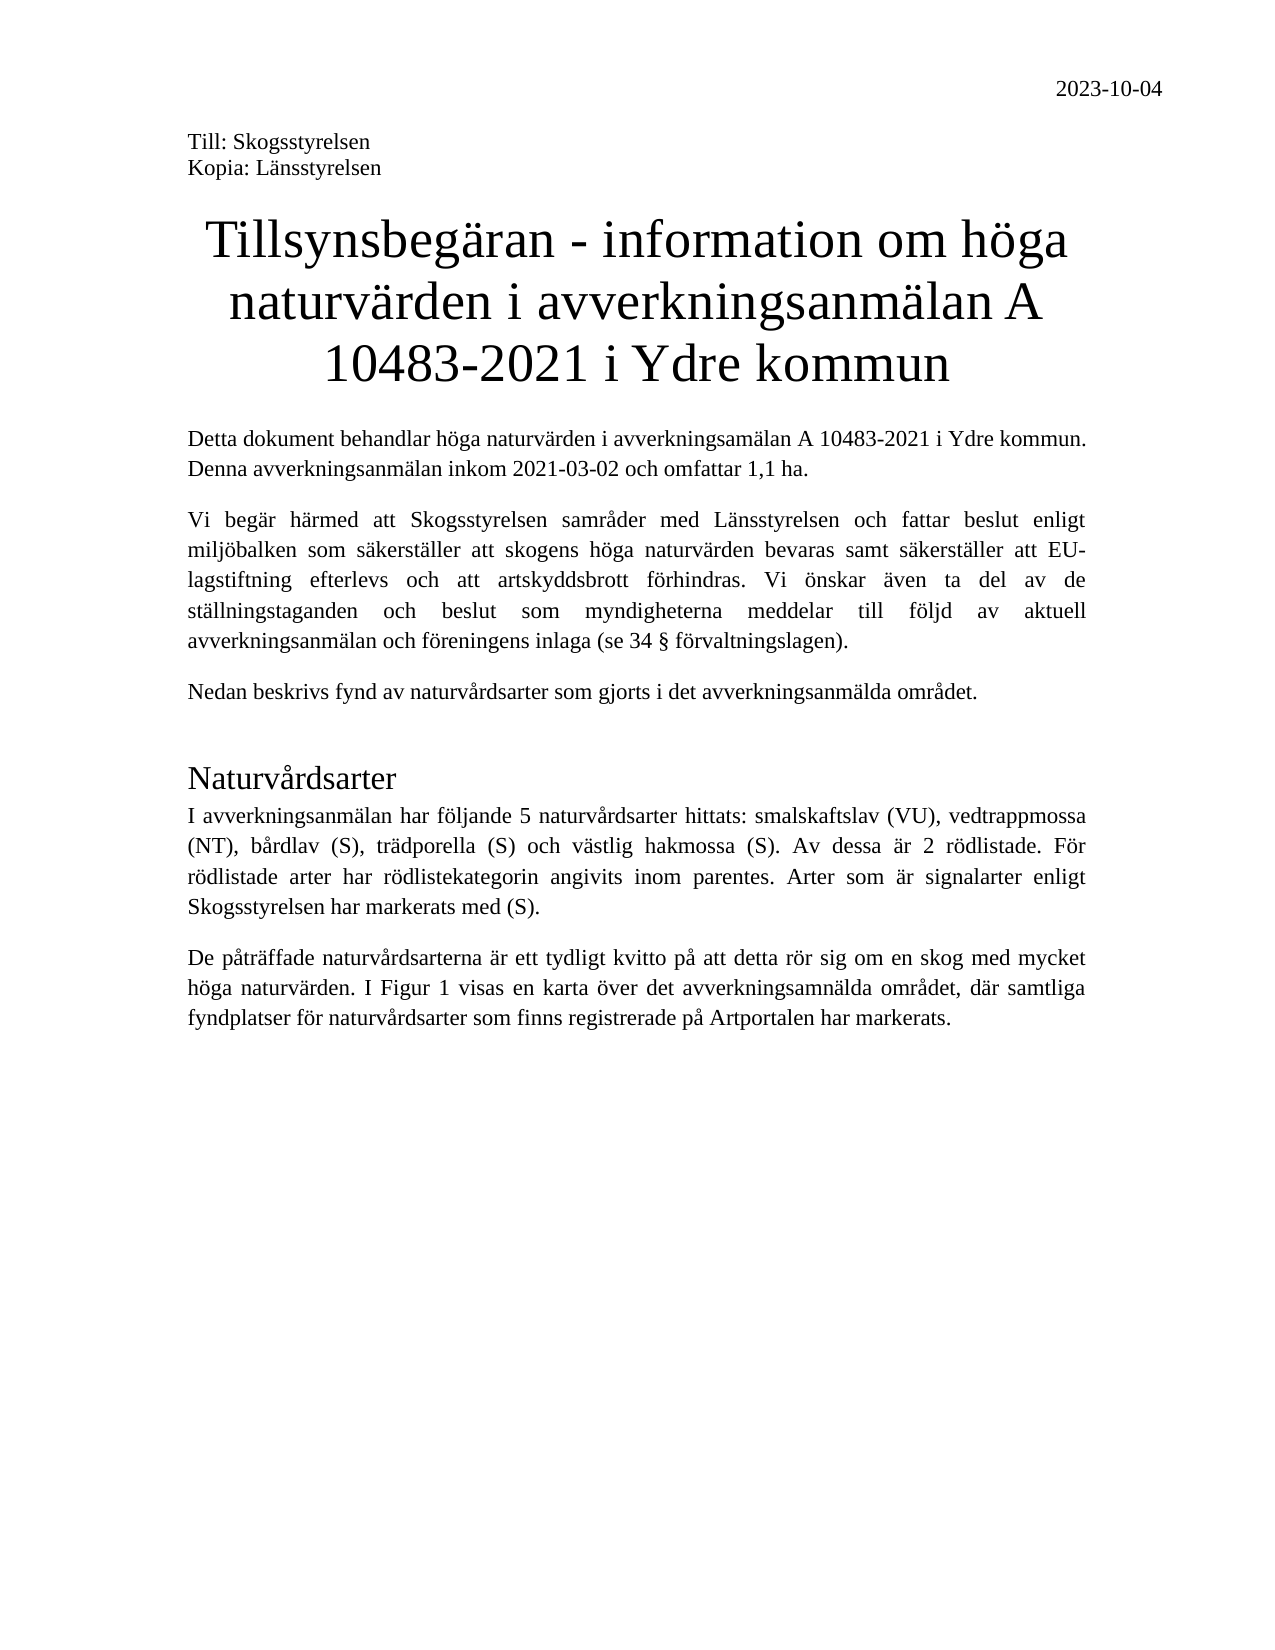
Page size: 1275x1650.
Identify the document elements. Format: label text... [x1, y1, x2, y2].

text Detta dokument behandlar höga naturvärden i avverkningsamälan A 10483-2021 i Ydre kommun. Denna avverkningsanmälan inkom 2021-03-02 och omfattar 1,1 ha. [187, 425, 1087, 481]
subtitle Naturvårdsarter [187, 758, 1087, 797]
text De påträffade naturvårdsarterna är ett tydligt kvitto på att detta rör sig om en skog med mycket höga naturvärden. I Figur 1 visas en karta över det avverkningsamnälda området, där samtliga fyndplatser för naturvårdsarter som finns registrerade på Artportalen har markerats. [187, 944, 1087, 1031]
text Nedan beskrivs fynd av naturvårdsarter som gjorts i det avverkningsanmälda området. [187, 678, 1087, 704]
text I avverkningsanmälan har följande 5 naturvårdsarter hittats: smalskaftslav (VU), vedtrappmossa (NT), bårdlav (S), trädporella (S) och västlig hakmossa (S). Av dessa är 2 rödlistade. För rödlistade arter har rödlistekategorin angivits inom parentes. Arter som är signalarter enligt Skogsstyrelsen har markerats med (S). [187, 802, 1087, 919]
text Vi begär härmed att Skogsstyrelsen samråder med Länsstyrelsen och fattar beslut enligt miljöbalken som säkerställer att skogens höga naturvärden bevaras samt säkerställer att EU-lagstiftning efterlevs och att artskyddsbrott förhindras. Vi önskar även ta del av de ställningstaganden och beslut som myndigheterna meddelar till följd av aktuell avverkningsanmälan och föreningens inlaga (se 34 § förvaltningslagen). [187, 506, 1087, 653]
title Tillsynsbegäran - information om höga naturvärden i avverkningsanmälan A 10483-2021 i Ydre kommun [187, 207, 1087, 394]
